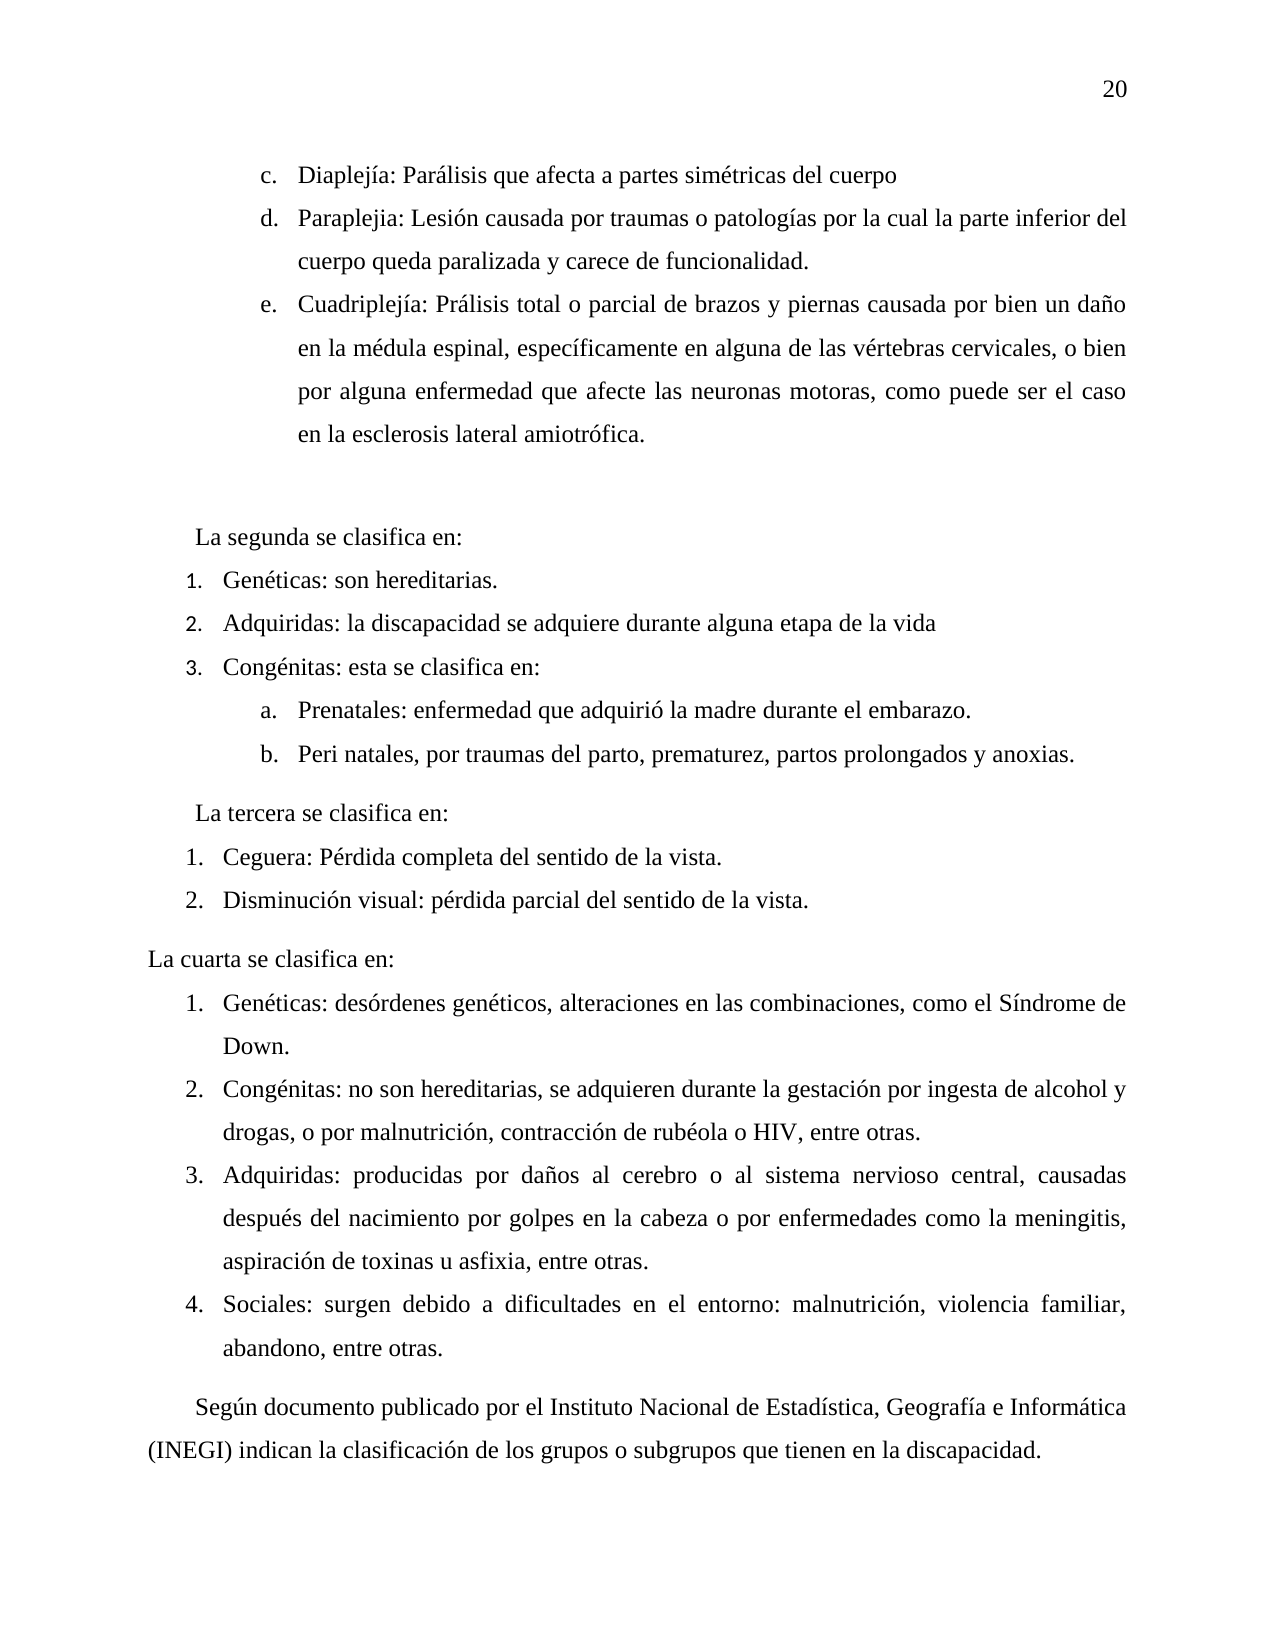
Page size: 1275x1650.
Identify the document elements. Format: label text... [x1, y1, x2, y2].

list Peri natales, por traumas del parto, prematurez, partos prolongados y anoxias. [260, 739, 1127, 767]
list Ceguera: Pérdida completa del sentido de la vista. [185, 842, 1127, 870]
text La cuarta se clasifica en: [148, 944, 1127, 973]
list Sociales: surgen debido a dificultades en el entorno: malnutrición, violencia familiar, abandono, entre otras. [185, 1289, 1127, 1361]
list Prenatales: enfermedad que adquirió la madre durante el embarazo. [260, 696, 1127, 724]
text Según documento publicado por el Instituto Nacional de Estadística, Geografía e Informática (INEGI) indican la clasificación de los grupos o subgrupos que tienen en la discapacidad. [148, 1392, 1127, 1464]
list Adquiridas: la discapacidad se adquiere durante alguna etapa de la vida [185, 608, 1127, 637]
list Adquiridas: producidas por daños al cerebro o al sistema nervioso central, causadas después del nacimiento por golpes en la cabeza o por enfermedades como la meningitis, aspiración de toxinas u asfixia, entre otras. [185, 1160, 1127, 1275]
list Genéticas: desórdenes genéticos, alteraciones en las combinaciones, como el Síndrome de Down. [185, 988, 1127, 1059]
text La tercera se clasifica en: [148, 798, 1127, 827]
list Genéticas: son hereditarias. [185, 565, 1127, 594]
list Paraplejia: Lesión causada por traumas o patologías por la cual la parte inferior del cuerpo queda paralizada y carece de funcionalidad. [260, 203, 1127, 275]
list Congénitas: esta se clasifica en: [185, 652, 1127, 681]
text La segunda se clasifica en: [148, 522, 1127, 551]
list Cuadriplejía: Prálisis total o parcial de brazos y piernas causada por bien un daño en la médula espinal, específicamente en alguna de las vértebras cervicales, o bien por alguna enfermedad que afecte las neuronas motoras, como puede ser el caso en la esclerosis lateral amiotrófica. [260, 289, 1127, 448]
list Congénitas: no son hereditarias, se adquieren durante la gestación por ingesta de alcohol y drogas, o por malnutrición, contracción de rubéola o HIV, entre otras. [185, 1074, 1127, 1146]
list Disminución visual: pérdida parcial del sentido de la vista. [185, 885, 1127, 913]
list Diaplejía: Parálisis que afecta a partes simétricas del cuerpo [260, 160, 1127, 189]
